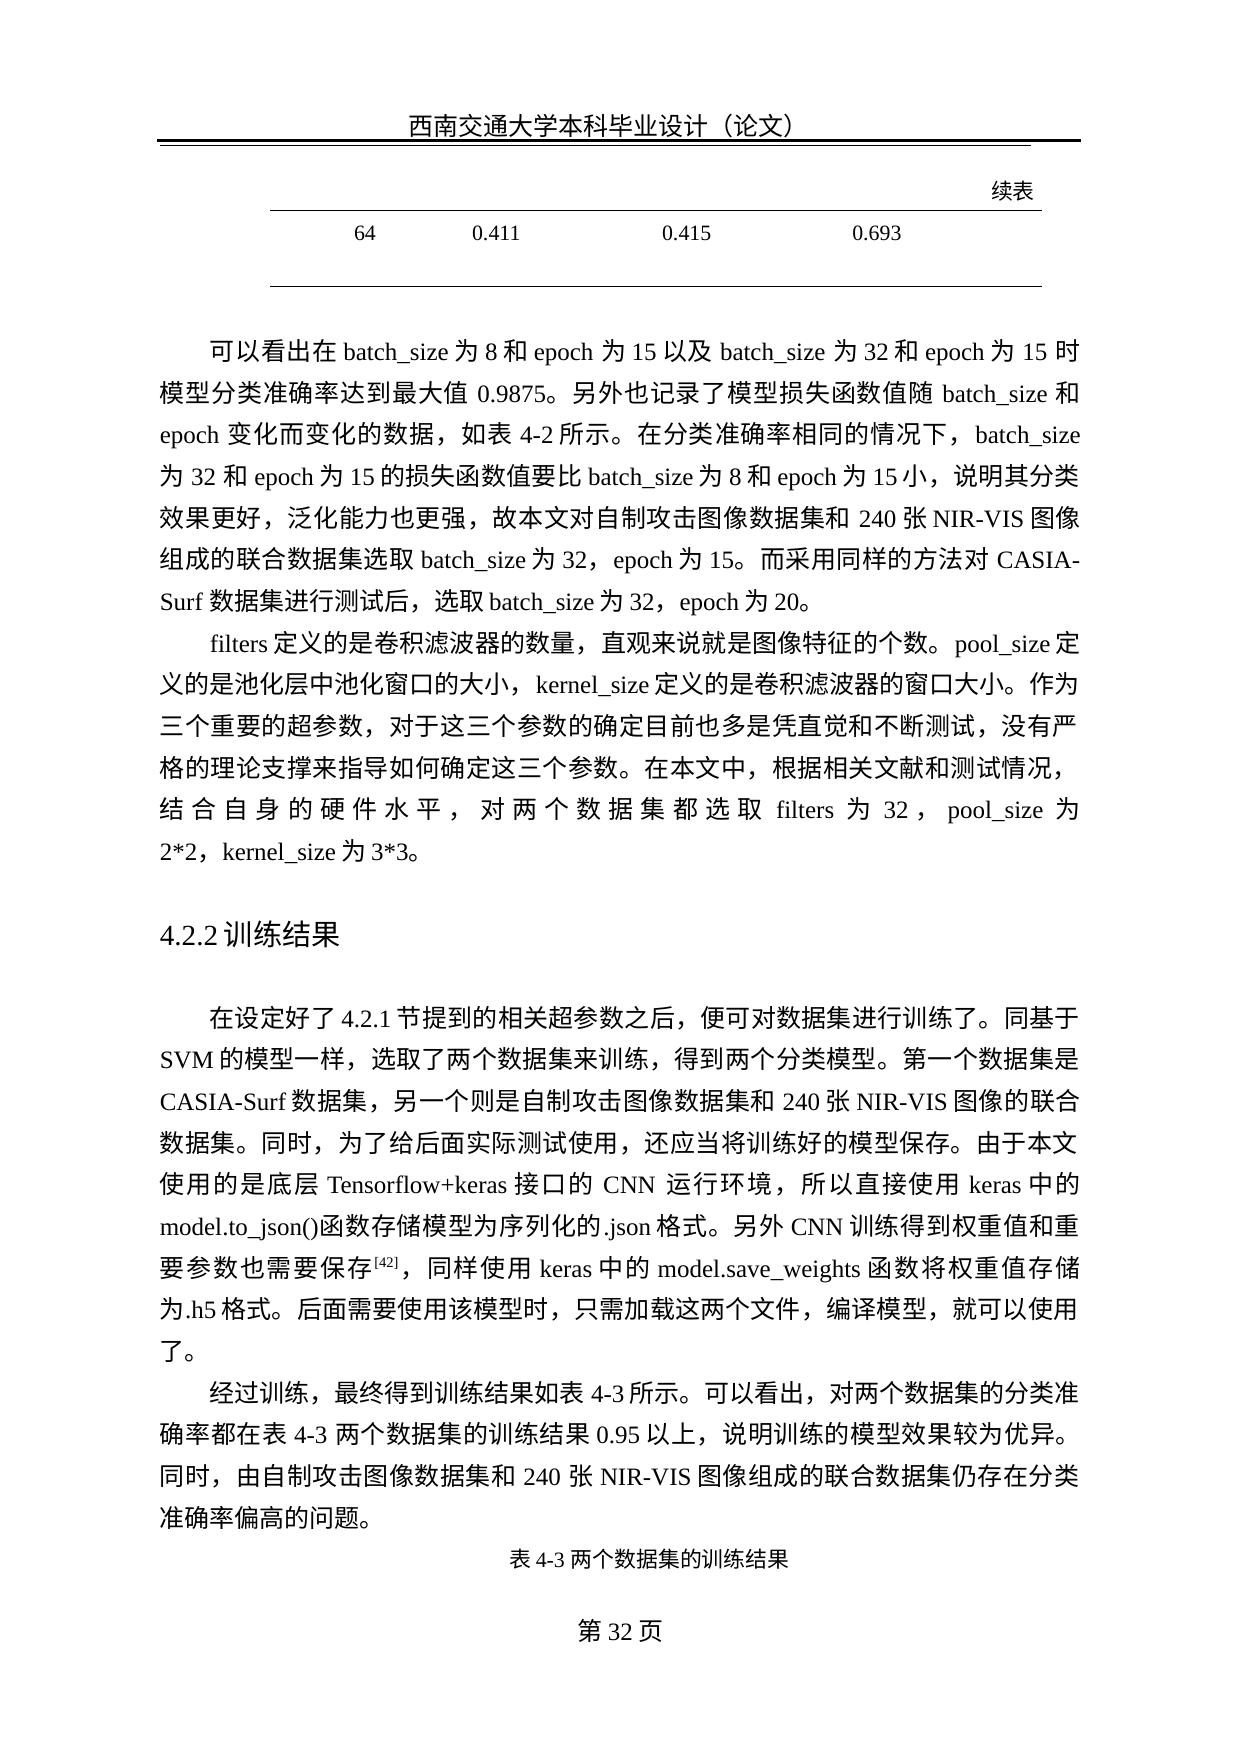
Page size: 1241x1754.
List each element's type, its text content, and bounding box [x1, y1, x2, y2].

table_header 0.415 [649, 211, 839, 286]
text 续表 [159, 169, 1081, 210]
text 在设定好了4.2.1节提到的相关超参数之后，便可对数据集进行训练了。同基于SVM的模型一样，选取了两个数据集来训练，得到两个分类模型。第一个数据集是CASIA-Surf数据集，另一个则是自制攻击图像数据集和240张NIR-VIS图像的联合数据集。同时，为了给后面实际测试使用，还应当将训练好的模型保存。由于本文使用的是底层Tensorflow+keras接口的 CNN 运行环境，所以直接使用keras中的 model.to_json()函数存储模型为序列化的.json格式。另外CNN训练得到权重值和重要参数也需要保存[42]，同样使用keras中的model.save_weights函数将权重值存储为.h5格式。后面需要使用该模型时，只需加载这两个文件，编译模型，就可以使用了。 [159, 995, 1081, 1370]
table_header 64 [270, 211, 459, 286]
text 可以看出在batch_size为8和epoch 为15以及 batch_size 为32和epoch为 15 时模型分类准确率达到最大值 0.9875。另外也记录了模型损失函数值随 batch_size 和 epoch 变化而变化的数据，如表 4-2所示。在分类准确率相同的情况下，batch_size 为 32 和 epoch为15的损失函数值要比batch_size为8和epoch为15小，说明其分类效果更好，泛化能力也更强，故本文对自制攻击图像数据集和240张NIR-VIS图像组成的联合数据集选取batch_size为32，epoch为15。而采用同样的方法对 CASIA-Surf 数据集进行测试后，选取batch_size为32，epoch为20。 [159, 329, 1081, 620]
text filters定义的是卷积滤波器的数量，直观来说就是图像特征的个数。pool_size定义的是池化层中池化窗口的大小，kernel_size定义的是卷积滤波器的窗口大小。作为三个重要的超参数，对于这三个参数的确定目前也多是凭直觉和不断测试，没有严格的理论支撑来指导如何确定这三个参数。在本文中，根据相关文献和测试情况，结合自身的硬件水平，对两个数据集都选取filters为32，pool_size为2*2，kernel_size为3*3。 [159, 620, 1081, 870]
text 4.2.2训练结果 [159, 891, 1081, 974]
text 经过训练，最终得到训练结果如表4-3所示。可以看出，对两个数据集的分类准确率都在表 4-3 两个数据集的训练结果0.95以上，说明训练的模型效果较为优异。同时，由自制攻击图像数据集和240 张 NIR-VIS图像组成的联合数据集仍存在分类准确率偏高的问题。 [159, 1370, 1081, 1537]
text 表 4-3 两个数据集的训练结果 [217, 1537, 1081, 1579]
table_header 0.693 [840, 211, 1042, 286]
table_header 0.411 [459, 211, 649, 286]
